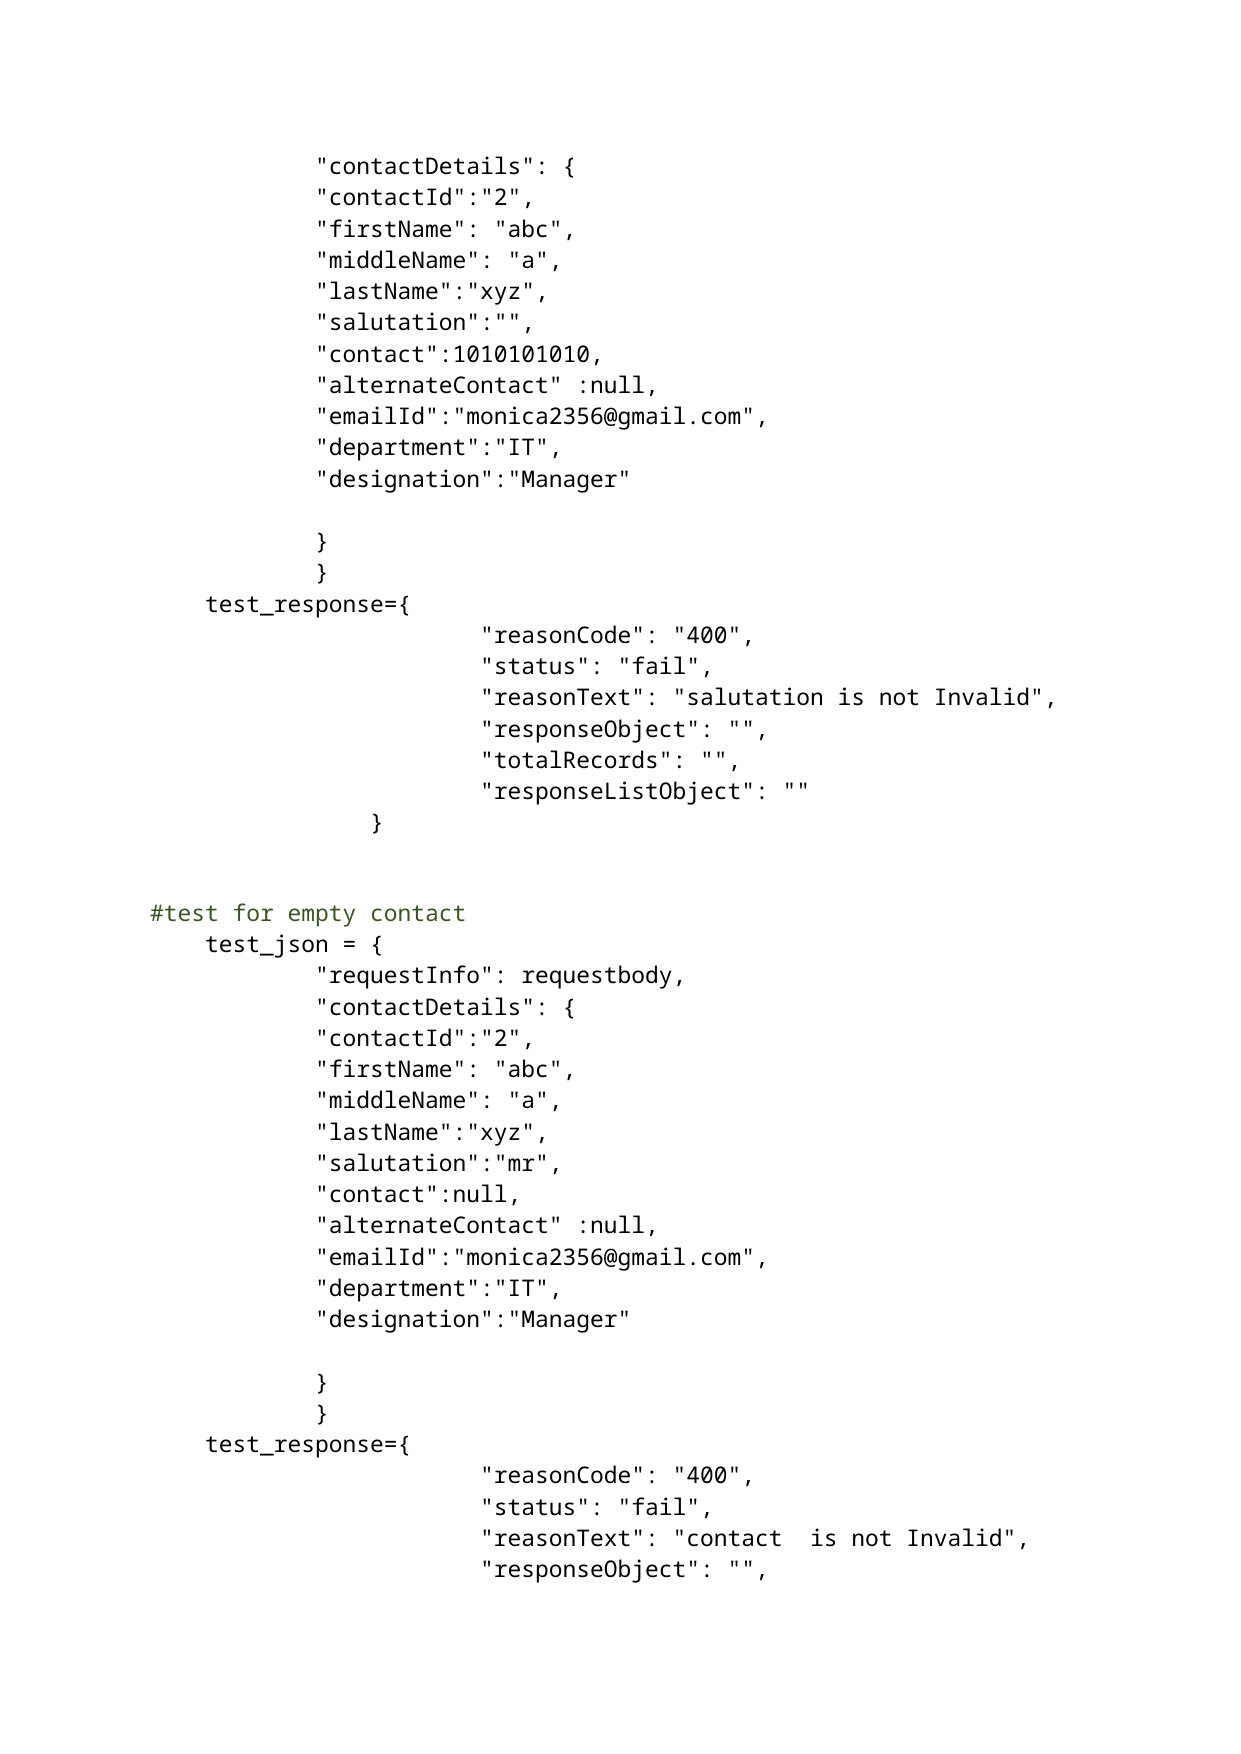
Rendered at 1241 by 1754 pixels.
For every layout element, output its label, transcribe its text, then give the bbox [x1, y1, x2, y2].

text "firstName": "abc", [150, 1053, 1090, 1084]
text "totalRecords": "", [150, 744, 1090, 775]
text #test for empty contact [150, 897, 1090, 928]
text "reasonCode": "400", [150, 619, 1090, 650]
text "alternateContact" :null, [150, 1209, 1090, 1241]
text "alternateContact" :null, [150, 369, 1090, 400]
text "contactId":"2", [150, 181, 1090, 212]
text "contactDetails": { [150, 150, 1090, 181]
text "middleName": "a", [150, 244, 1090, 275]
text "middleName": "a", [150, 1084, 1090, 1116]
text test_response={ [150, 587, 1090, 619]
text test_json = { [150, 928, 1090, 959]
text } [150, 806, 1090, 837]
text "reasonCode": "400", [150, 1459, 1090, 1491]
text "designation":"Manager" [150, 1303, 1090, 1334]
text "emailId":"monica2356@gmail.com", [150, 400, 1090, 431]
text "lastName":"xyz", [150, 275, 1090, 306]
text } [150, 1397, 1090, 1428]
text "status": "fail", [150, 650, 1090, 681]
text "contact":null, [150, 1178, 1090, 1209]
text "reasonText": "contact is not Invalid", [150, 1522, 1090, 1553]
text "status": "fail", [150, 1491, 1090, 1522]
text } [150, 556, 1090, 587]
text "contactId":"2", [150, 1022, 1090, 1053]
text "designation":"Manager" [150, 462, 1090, 494]
text "requestInfo": requestbody, [150, 959, 1090, 991]
text } [150, 1366, 1090, 1397]
text } [150, 525, 1090, 556]
text "responseObject": "", [150, 712, 1090, 744]
text "firstName": "abc", [150, 212, 1090, 244]
text test_response={ [150, 1428, 1090, 1459]
text "salutation":"", [150, 306, 1090, 337]
text "contactDetails": { [150, 991, 1090, 1022]
text "department":"IT", [150, 1272, 1090, 1303]
text "responseObject": "", [150, 1553, 1090, 1584]
text "department":"IT", [150, 431, 1090, 462]
text "emailId":"monica2356@gmail.com", [150, 1241, 1090, 1272]
text "reasonText": "salutation is not Invalid", [150, 681, 1090, 712]
text "salutation":"mr", [150, 1147, 1090, 1178]
text "responseListObject": "" [150, 775, 1090, 806]
text "contact":1010101010, [150, 337, 1090, 369]
text "lastName":"xyz", [150, 1116, 1090, 1147]
